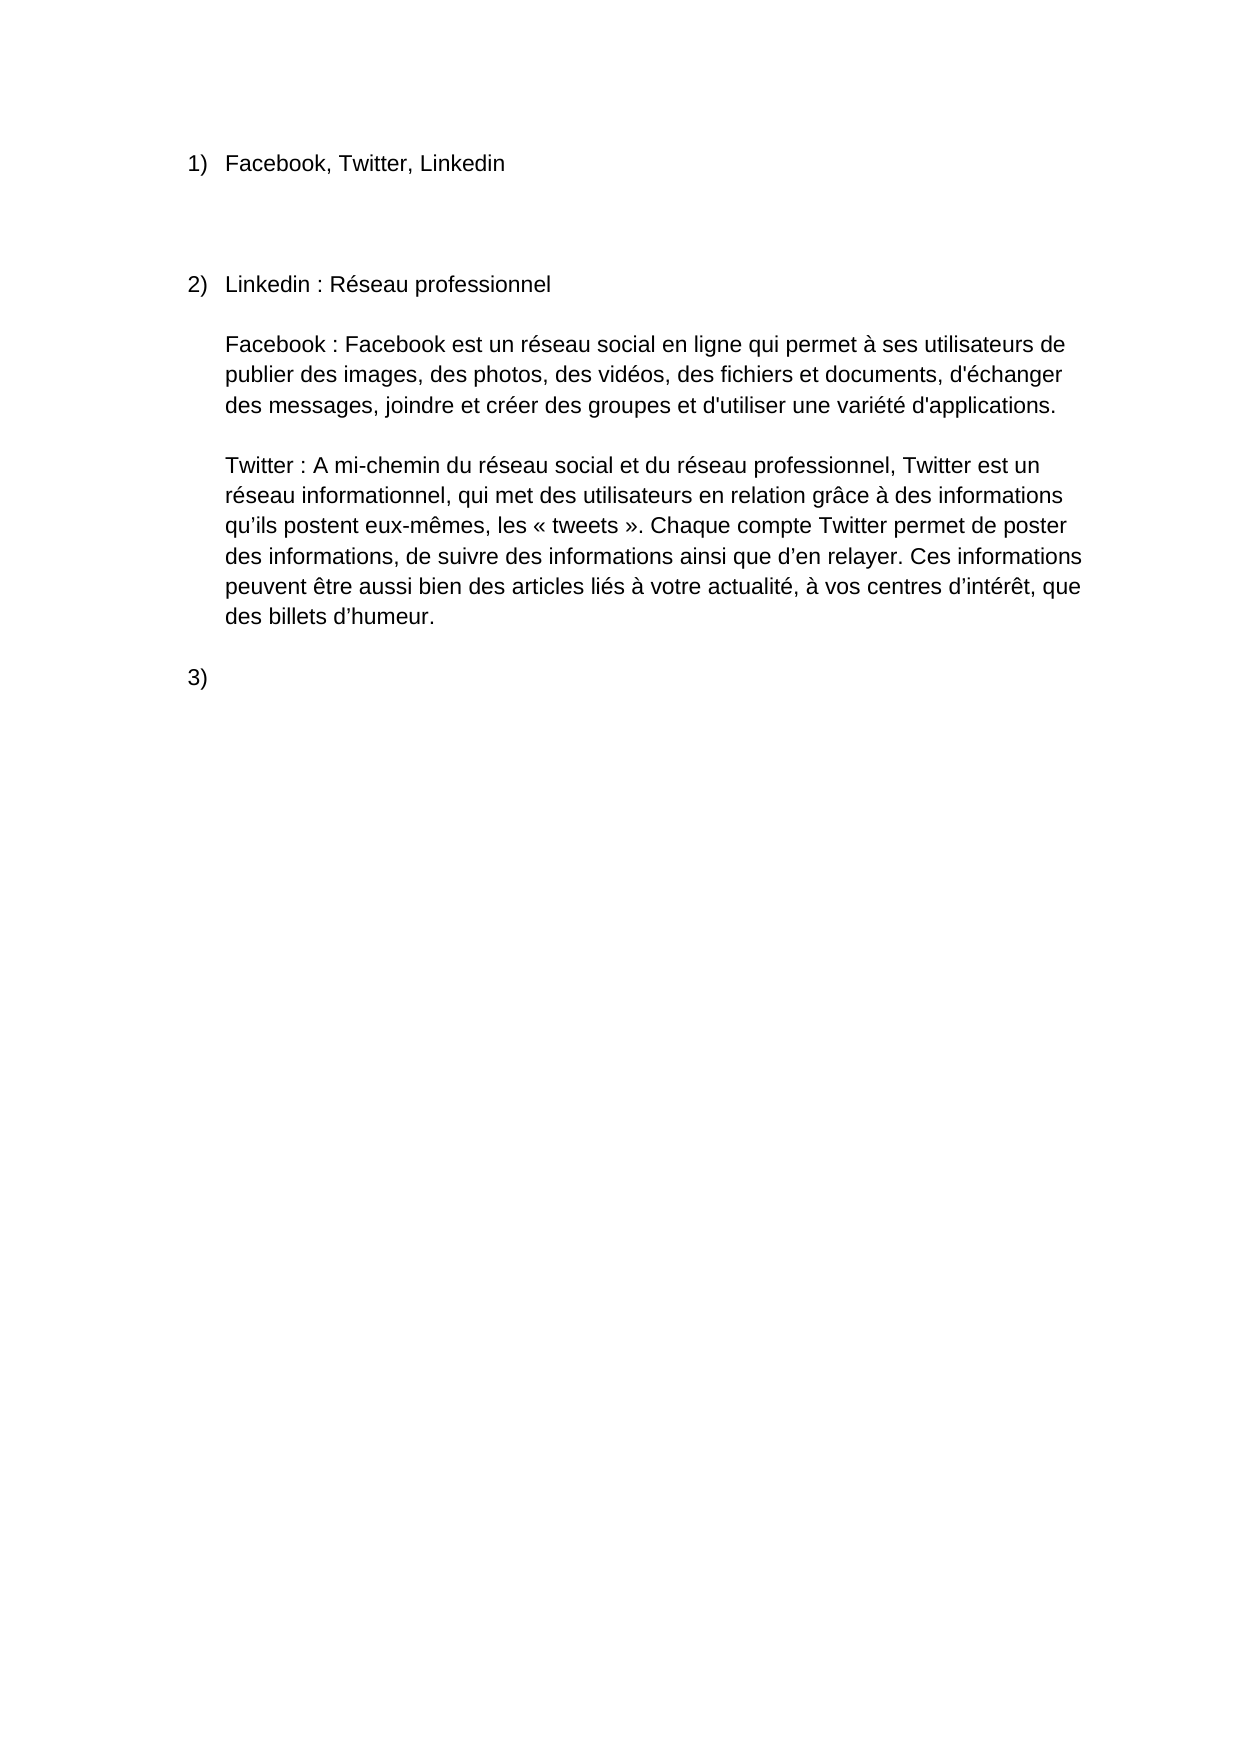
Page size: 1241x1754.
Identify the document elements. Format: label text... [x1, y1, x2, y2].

text Facebook : Facebook est un réseau social en ligne qui permet à ses utilisateurs de publier des images, des photos, des vidéos, des fichiers et documents, d'échanger des messages, joindre et créer des groupes et d'utiliser une variété d'applications. [225, 331, 1090, 418]
text Twitter : A mi-chemin du réseau social et du réseau professionnel, Twitter est un réseau informationnel, qui met des utilisateurs en relation grâce à des informations qu’ils postent eux-mêmes, les « tweets ». Chaque compte Twitter permet de poster des informations, de suivre des informations ainsi que d’en relayer. Ces informations peuvent être aussi bien des articles liés à votre actualité, à vos centres d’intérêt, que des billets d’humeur. [225, 452, 1090, 629]
list Facebook, Twitter, Linkedin [187, 150, 1090, 176]
list Linkedin : Réseau professionnel [187, 271, 1090, 297]
